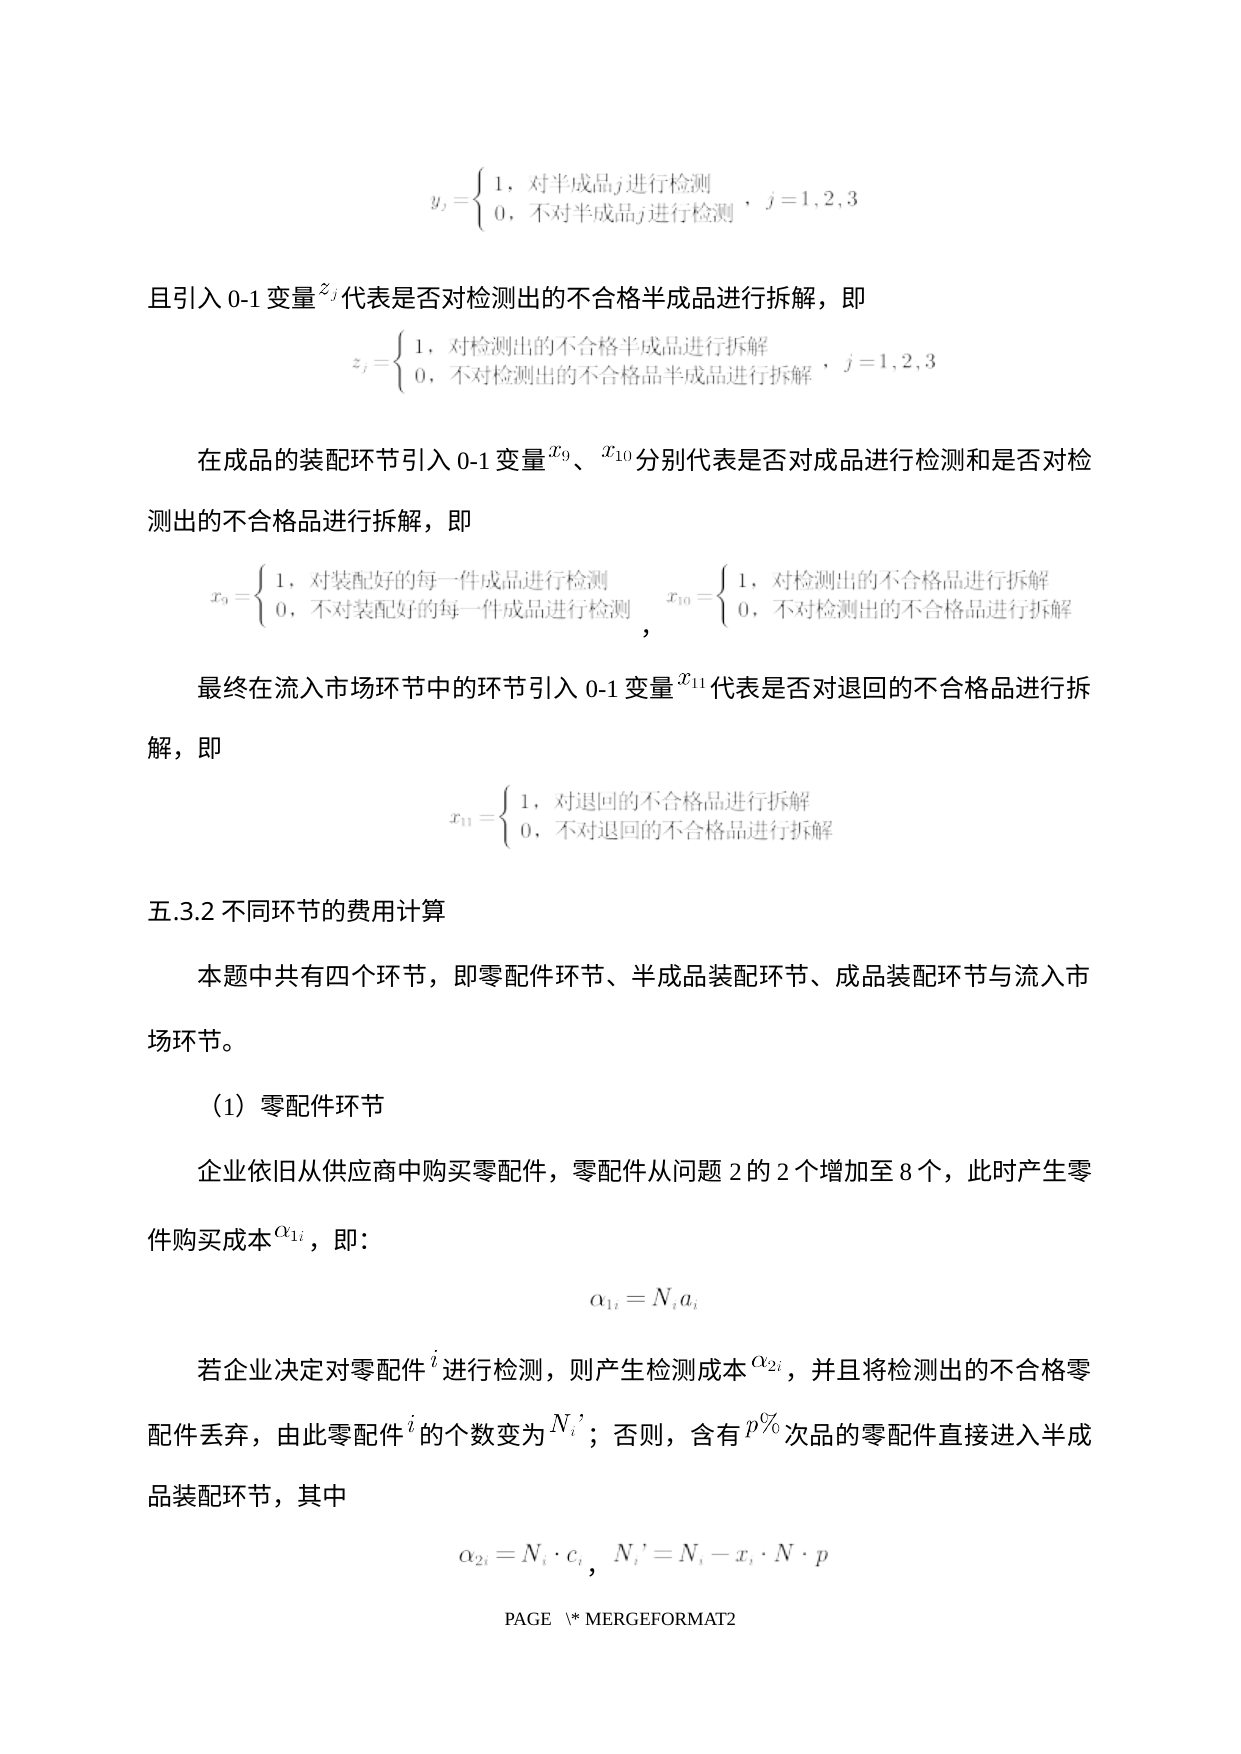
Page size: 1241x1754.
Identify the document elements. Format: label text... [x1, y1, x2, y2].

text ， [148, 1527, 1092, 1592]
text 企业依旧从供应商中购买零配件，零配件从问题2的2个增加至8个，此时产生零件购买成本，即： [148, 1137, 1092, 1267]
text ， [148, 552, 1092, 649]
text （1）零配件环节 [148, 1072, 1092, 1137]
subtitle 不同环节的费用计算 [148, 877, 1092, 942]
text 在成品的装配环节引入0-1变量、分别代表是否对成品进行检测和是否对检测出的不合格品进行拆解，即 [148, 422, 1092, 552]
text 且引入0-1变量代表是否对检测出的不合格半成品进行拆解，即 [148, 259, 1092, 324]
text 若企业决定对零配件进行检测，则产生检测成本，并且将检测出的不合格零配件丢弃，由此零配件的个数变为；否则，含有次品的零配件直接进入半成品装配环节，其中 [148, 1332, 1092, 1527]
text 最终在流入市场环节中的环节引入0-1变量代表是否对退回的不合格品进行拆解，即 [148, 649, 1092, 779]
text 本题中共有四个环节，即零配件环节、半成品装配环节、成品装配环节与流入市场环节。 [148, 942, 1092, 1072]
